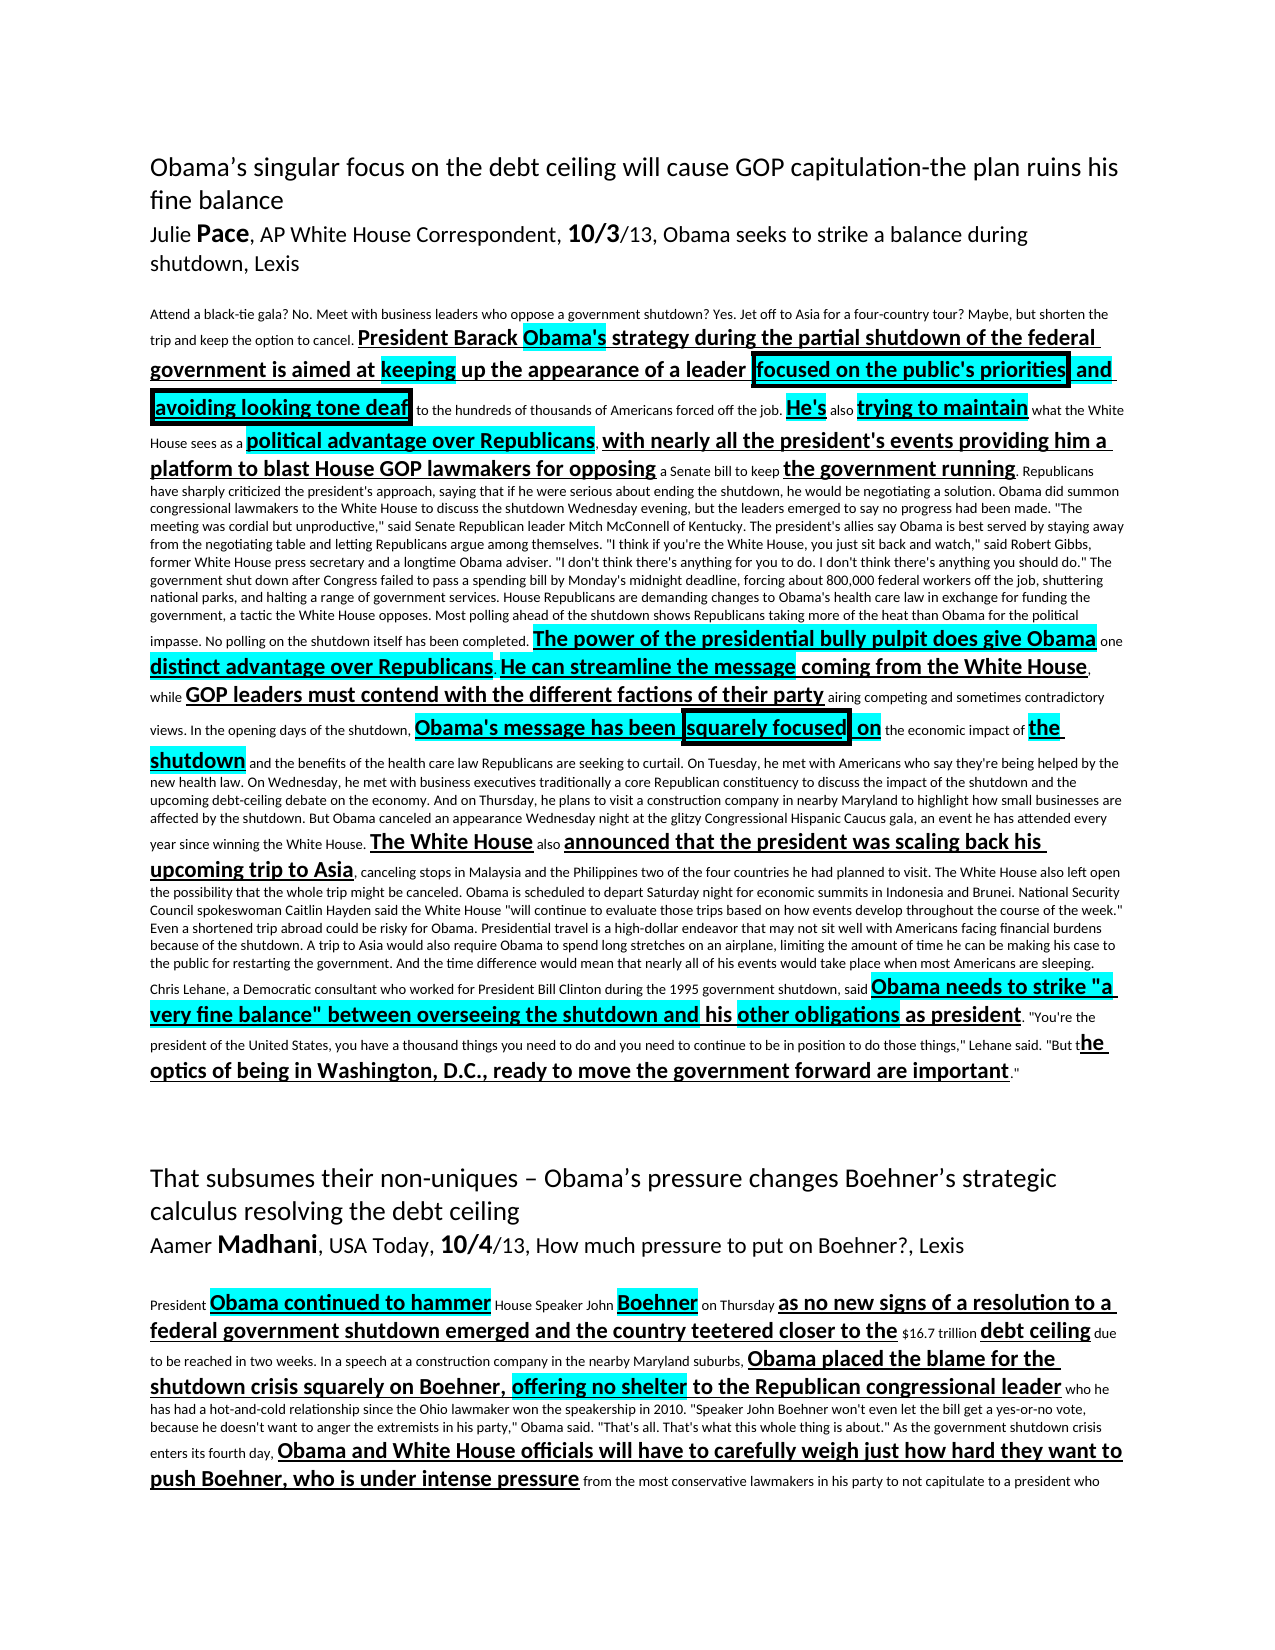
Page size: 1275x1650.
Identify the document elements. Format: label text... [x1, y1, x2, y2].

text Aamer Madhani, USA Today, 10/4/13, How much pressure to put on Boehner?, Lexis [150, 1227, 1125, 1260]
subtitle That subsumes their non-uniques – Obama’s pressure changes Boehner’s strategic calculus resolving the debt ceiling [150, 1161, 1125, 1227]
text Julie Pace, AP White House Correspondent, 10/3/13, Obama seeks to strike a balance during shutdown, Lexis [150, 216, 1125, 277]
text Attend a black-tie gala? No. Meet with business leaders who oppose a government shutdown? Yes. Jet off to Asia for a four-country tour? Maybe, but shorten the trip and keep the option to cancel. President Barack Obama's strategy during the partial shutdown of the federal government is aimed at keeping up the appearance of a leader focused on the public's priorities and avoiding looking tone deaf to the hundreds of thousands of Americans forced off the job. He's also trying to maintain what the White House sees as a political advantage over Republicans, with nearly all the president's events providing him a platform to blast House GOP lawmakers for opposing a Senate bill to keep the government running. Republicans have sharply criticized the president's approach, saying that if he were serious about ending the shutdown, he would be negotiating a solution. Obama did summon congressional lawmakers to the White House to discuss the shutdown Wednesday evening, but the leaders emerged to say no progress had been made. "The meeting was cordial but unproductive," said Senate Republican leader Mitch McConnell of Kentucky. The president's allies say Obama is best served by staying away from the negotiating table and letting Republicans argue among themselves. "I think if you're the White House, you just sit back and watch," said Robert Gibbs, former White House press secretary and a longtime Obama adviser. "I don't think there's anything for you to do. I don't think there's anything you should do." The government shut down after Congress failed to pass a spending bill by Monday's midnight deadline, forcing about 800,000 federal workers off the job, shuttering national parks, and halting a range of government services. House Republicans are demanding changes to Obama's health care law in exchange for funding the government, a tactic the White House opposes. Most polling ahead of the shutdown shows Republicans taking more of the heat than Obama for the political impasse. No polling on the shutdown itself has been completed. The power of the presidential bully pulpit does give Obama one distinct advantage over Republicans. He can streamline the message coming from the White House, while GOP leaders must contend with the different factions of their party airing competing and sometimes contradictory views. In the opening days of the shutdown, Obama's message has been squarely focused on the economic impact of the shutdown and the benefits of the health care law Republicans are seeking to curtail. On Tuesday, he met with Americans who say they're being helped by the new health law. On Wednesday, he met with business executives traditionally a core Republican constituency to discuss the impact of the shutdown and the upcoming debt-ceiling debate on the economy. And on Thursday, he plans to visit a construction company in nearby Maryland to highlight how small businesses are affected by the shutdown. But Obama canceled an appearance Wednesday night at the glitzy Congressional Hispanic Caucus gala, an event he has attended every year since winning the White House. The White House also announced that the president was scaling back his upcoming trip to Asia, canceling stops in Malaysia and the Philippines two of the four countries he had planned to visit. The White House also left open the possibility that the whole trip might be canceled. Obama is scheduled to depart Saturday night for economic summits in Indonesia and Brunei. National Security Council spokeswoman Caitlin Hayden said the White House "will continue to evaluate those trips based on how events develop throughout the course of the week." Even a shortened trip abroad could be risky for Obama. Presidential travel is a high-dollar endeavor that may not sit well with Americans facing financial burdens because of the shutdown. A trip to Asia would also require Obama to spend long stretches on an airplane, limiting the amount of time he can be making his case to the public for restarting the government. And the time difference would mean that nearly all of his events would take place when most Americans are sleeping. Chris Lehane, a Democratic consultant who worked for President Bill Clinton during the 1995 government shutdown, said Obama needs to strike "a very fine balance" between overseeing the shutdown and his other obligations as president. "You're the president of the United States, you have a thousand things you need to do and you need to continue to be in position to do those things," Lehane said. "But the optics of being in Washington, D.C., ready to move the government forward are important." [150, 305, 1125, 1084]
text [150, 1288, 1125, 1492]
subtitle Obama’s singular focus on the debt ceiling will cause GOP capitulation-the plan ruins his fine balance [150, 150, 1125, 216]
